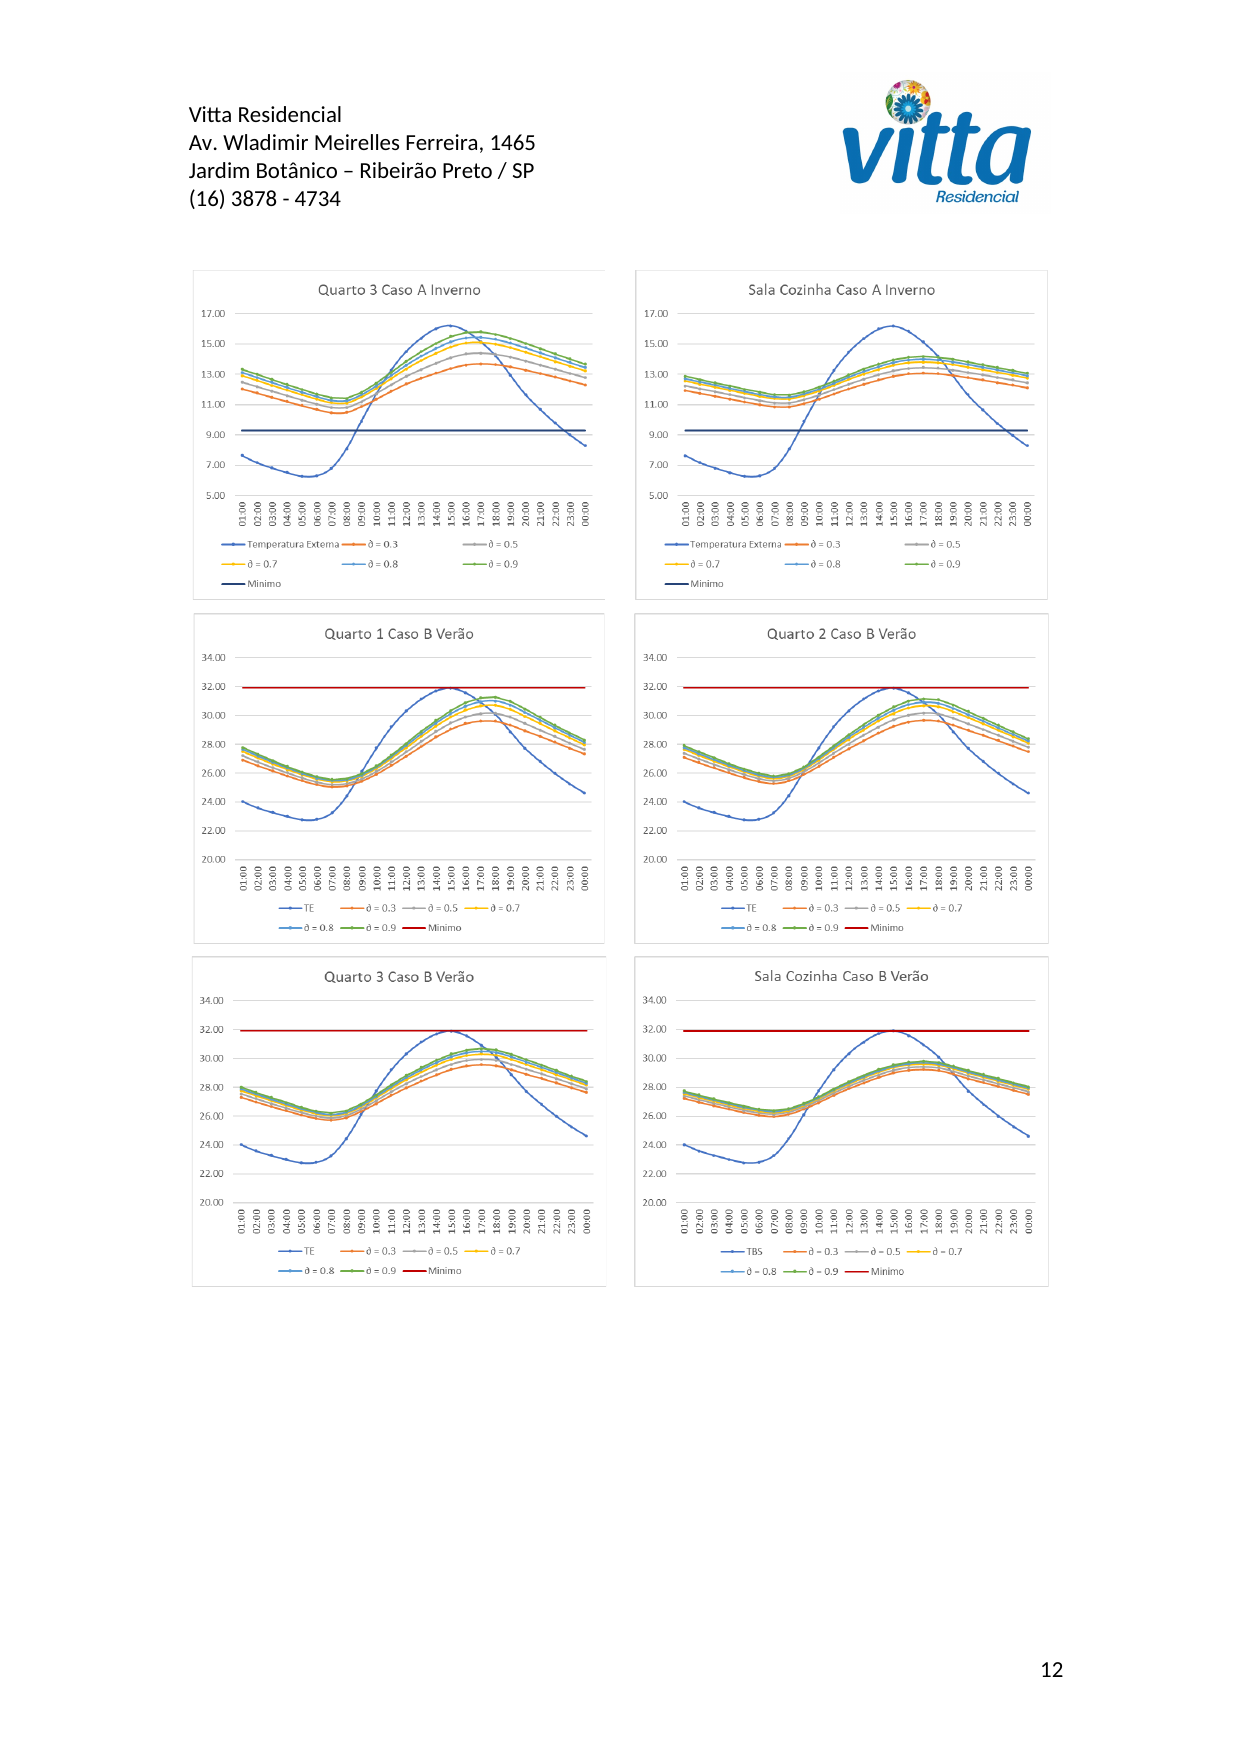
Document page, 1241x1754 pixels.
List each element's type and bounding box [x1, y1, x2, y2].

table_cell [620, 613, 1062, 956]
picture [191, 956, 607, 1287]
picture [192, 270, 605, 600]
table_cell [178, 956, 620, 1299]
table_cell [620, 270, 1062, 613]
picture [635, 270, 1048, 600]
table_cell [178, 613, 620, 956]
picture [839, 72, 1051, 214]
table_cell [178, 270, 620, 613]
picture [634, 613, 1049, 944]
table_cell [620, 956, 1062, 1299]
picture [634, 956, 1049, 1287]
picture [193, 613, 605, 944]
